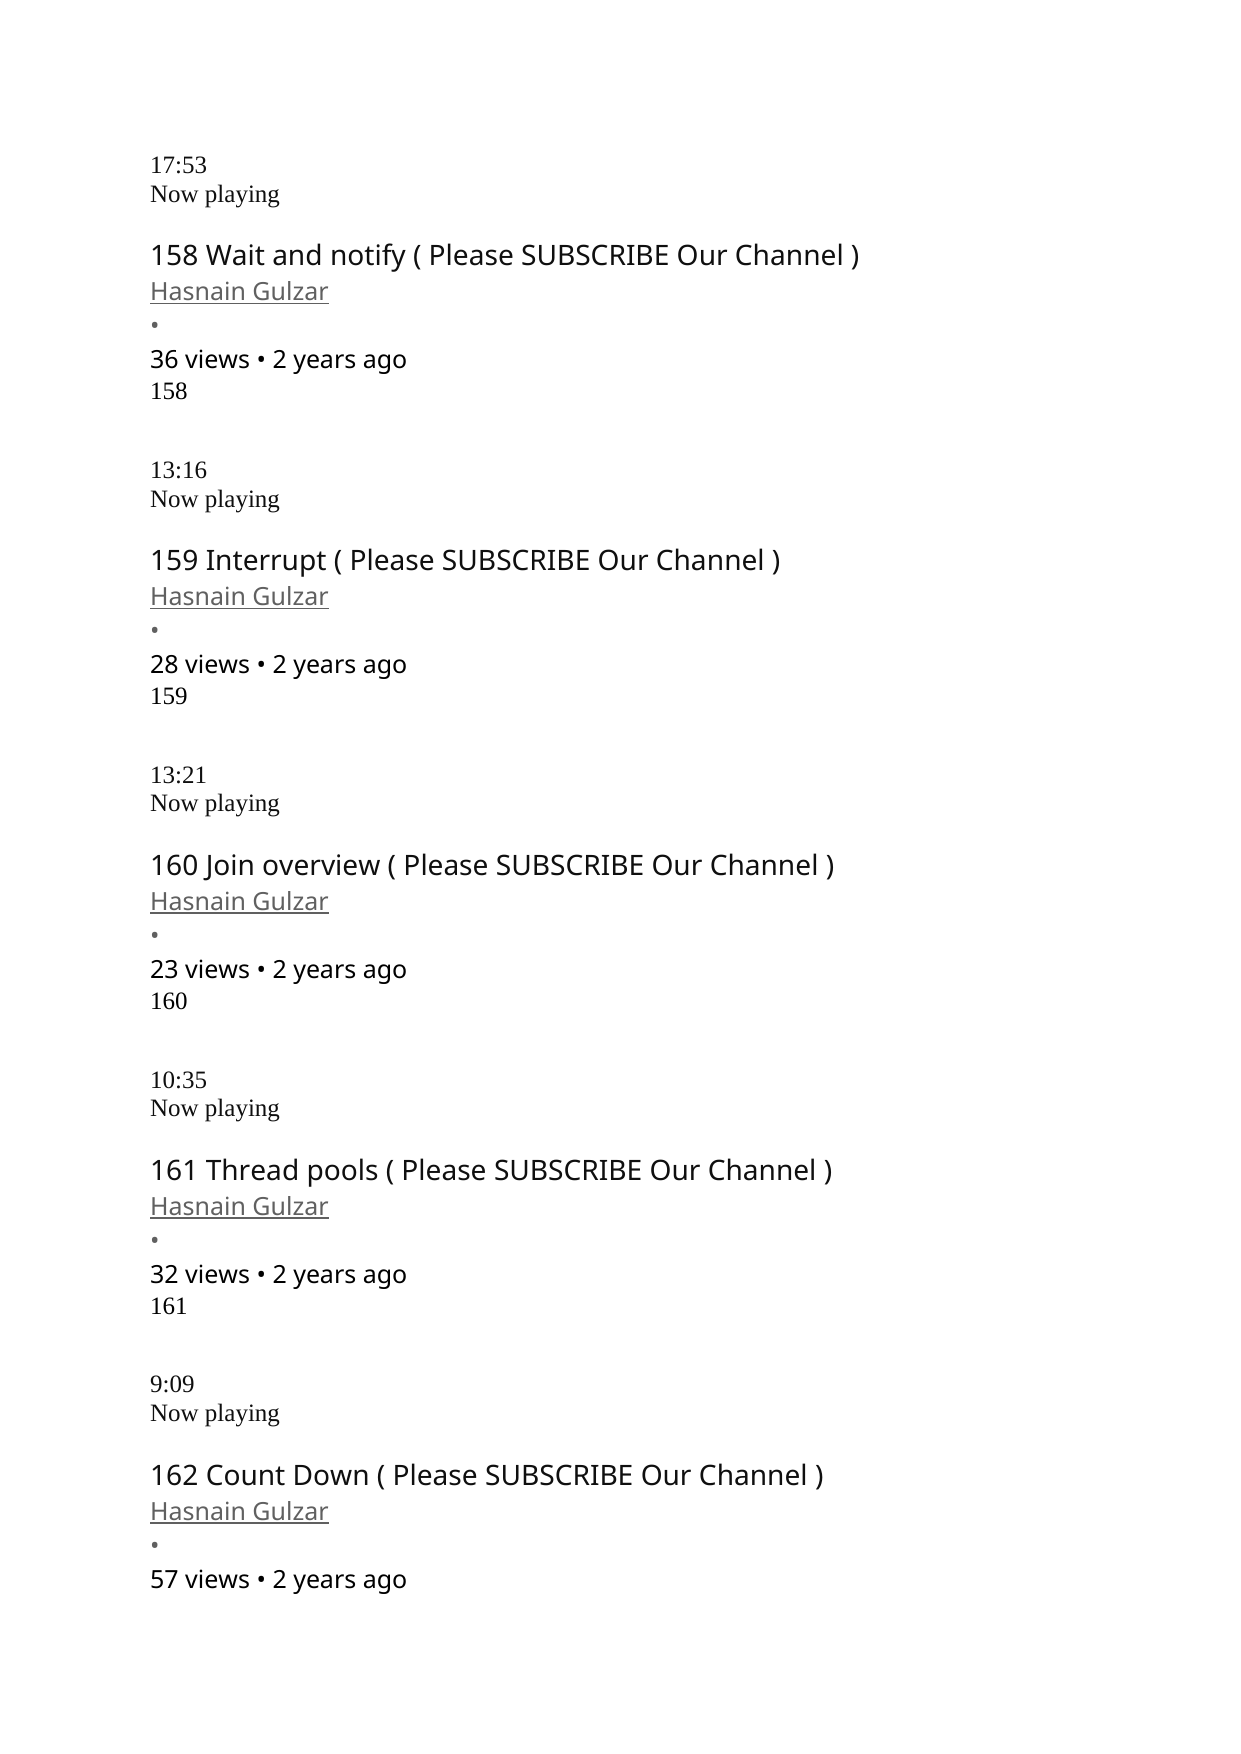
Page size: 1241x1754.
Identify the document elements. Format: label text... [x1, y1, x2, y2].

text 9:09 [150, 1369, 1090, 1398]
text • [150, 308, 1090, 342]
text Hasnain Gulzar [150, 274, 1090, 308]
text Now playing [150, 1093, 1090, 1122]
text • [150, 918, 1090, 952]
text 36 views • 2 years ago [150, 342, 1090, 376]
text 57 views • 2 years ago [150, 1562, 1090, 1596]
text 23 views • 2 years ago [150, 952, 1090, 986]
text • [150, 1527, 1090, 1562]
text Now playing [150, 1398, 1090, 1427]
text 162 Count Down ( Please SUBSCRIBE Our Channel ) [150, 1455, 1090, 1493]
text • [150, 613, 1090, 647]
text 158 [150, 376, 1090, 405]
text Now playing [150, 788, 1090, 817]
text 161 [150, 1291, 1090, 1319]
text Hasnain Gulzar [150, 1188, 1090, 1223]
text 161 Thread pools ( Please SUBSCRIBE Our Channel ) [150, 1150, 1090, 1188]
text • [150, 1223, 1090, 1257]
text 28 views • 2 years ago [150, 647, 1090, 681]
text 158 Wait and notify ( Please SUBSCRIBE Our Channel ) [150, 236, 1090, 274]
text Now playing [150, 179, 1090, 207]
text 10:35 [150, 1065, 1090, 1093]
text 159 Interrupt ( Please SUBSCRIBE Our Channel ) [150, 540, 1090, 579]
text Hasnain Gulzar [150, 579, 1090, 613]
text 159 [150, 681, 1090, 710]
text Hasnain Gulzar [150, 1493, 1090, 1527]
text 13:16 [150, 455, 1090, 484]
text 160 [150, 986, 1090, 1014]
text Now playing [150, 484, 1090, 512]
text 13:21 [150, 760, 1090, 788]
text 160 Join overview ( Please SUBSCRIBE Our Channel ) [150, 845, 1090, 884]
text 32 views • 2 years ago [150, 1257, 1090, 1291]
text 17:53 [150, 150, 1090, 179]
text Hasnain Gulzar [150, 884, 1090, 918]
